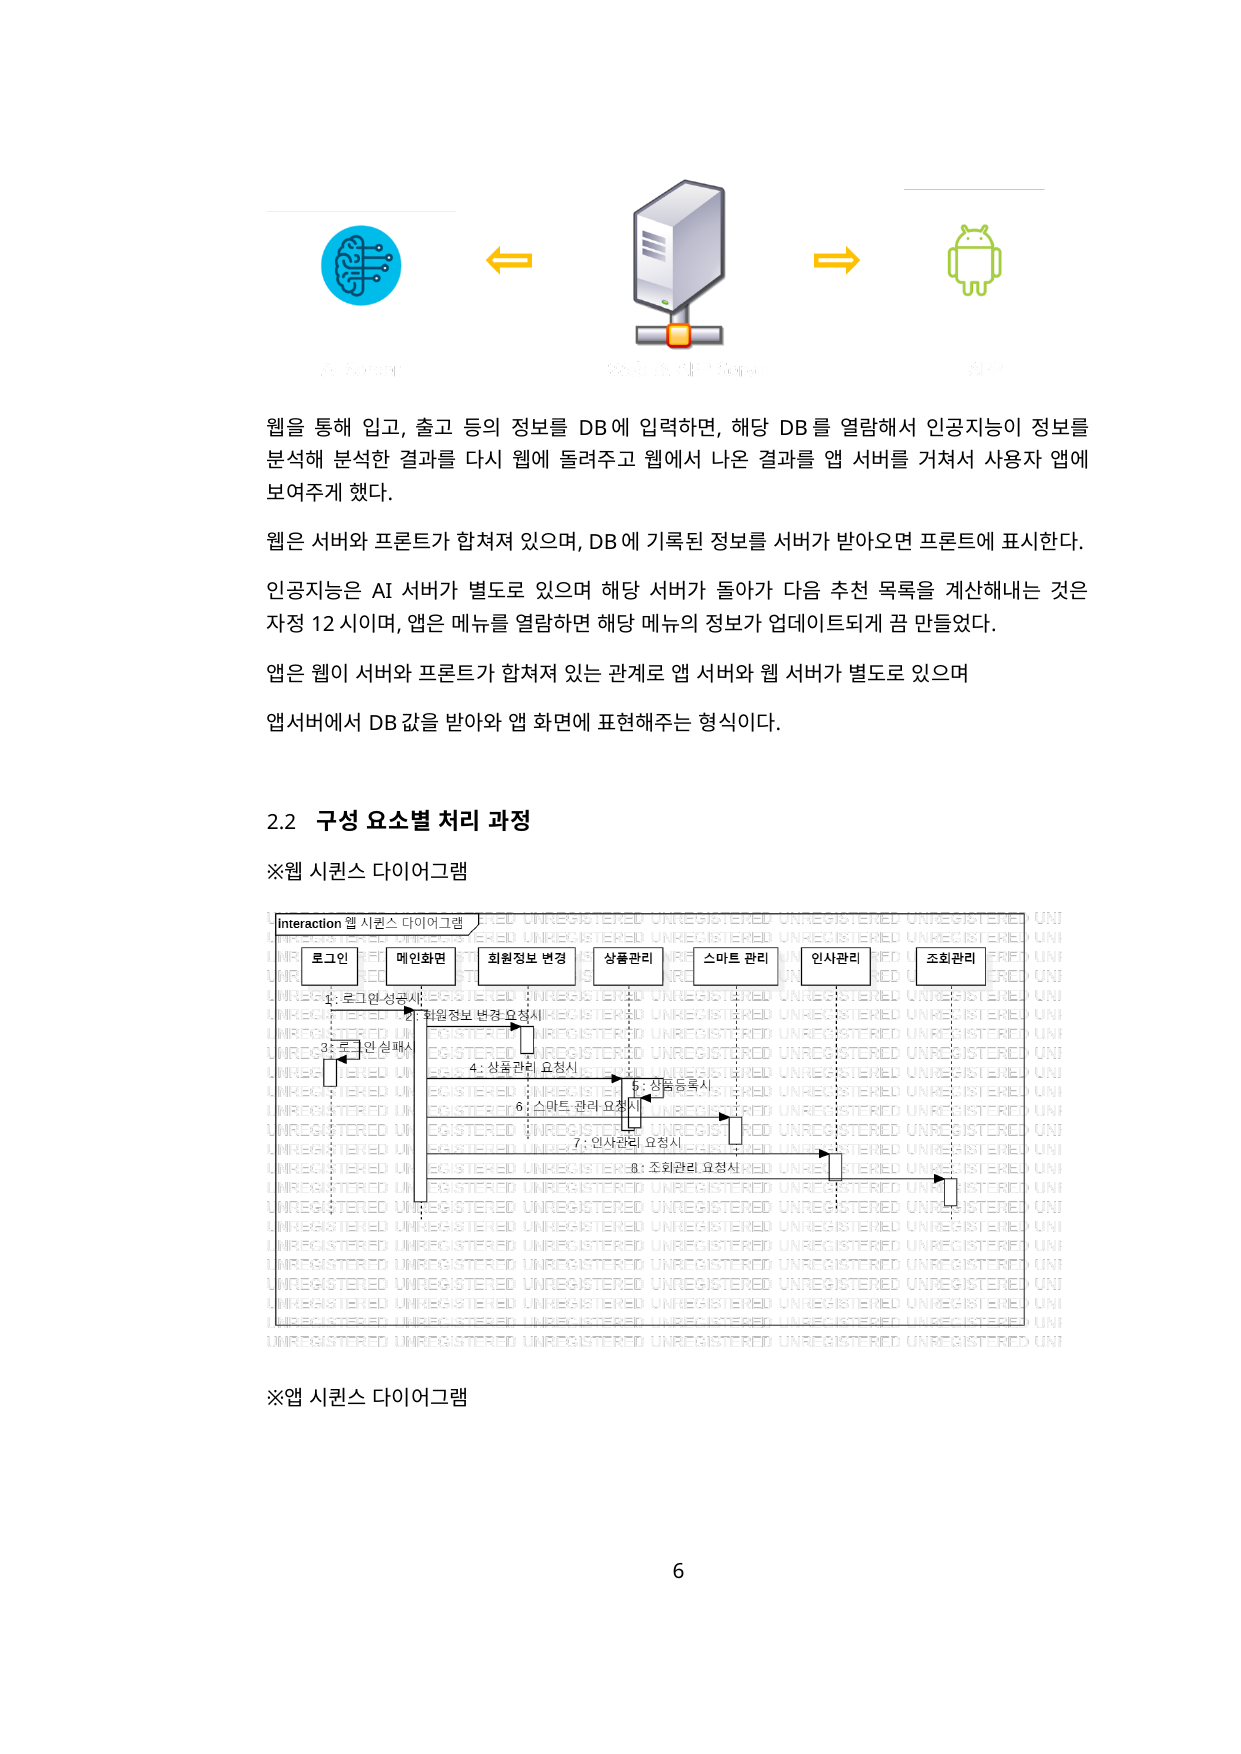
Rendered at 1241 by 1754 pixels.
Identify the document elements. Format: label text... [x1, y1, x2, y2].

text ※웹 시퀸스 다이어그램 [267, 855, 1090, 886]
picture [266, 904, 1062, 1363]
text 인공지능은 AI 서버가 별도로 있으며 해당 서버가 돌아가 다음 추천 목록을 계산해내는 것은 자정 12시이며, 앱은 메뉴를 열람하면 해당 메뉴의 정보가 업데이트되게 끔 만들었다. [267, 575, 1090, 638]
text 웹을 통해 입고, 출고 등의 정보를 DB에 입력하면, 해당 DB를 열람해서 인공지능이 정보를 분석해 분석한 결과를 다시 웹에 돌려주고 웹에서 나온 결과를 앱 서버를 거쳐서 사용자 앱에 보여주게 했다. [267, 411, 1090, 506]
picture [266, 177, 1045, 392]
text 2.2 구성 요소별 처리 과정 [267, 803, 1090, 836]
text 웹은 서버와 프론트가 합쳐져 있으며, DB에 기록된 정보를 서버가 받아오면 프론트에 표시한다. [267, 525, 1090, 556]
text ※앱 시퀸스 다이어그램 [267, 1381, 1090, 1412]
text 앱은 웹이 서버와 프론트가 합쳐져 있는 관계로 앱 서버와 웹 서버가 별도로 있으며 [267, 657, 1090, 687]
text 앱서버에서 DB값을 받아와 앱 화면에 표현해주는 형식이다. [267, 706, 1090, 736]
